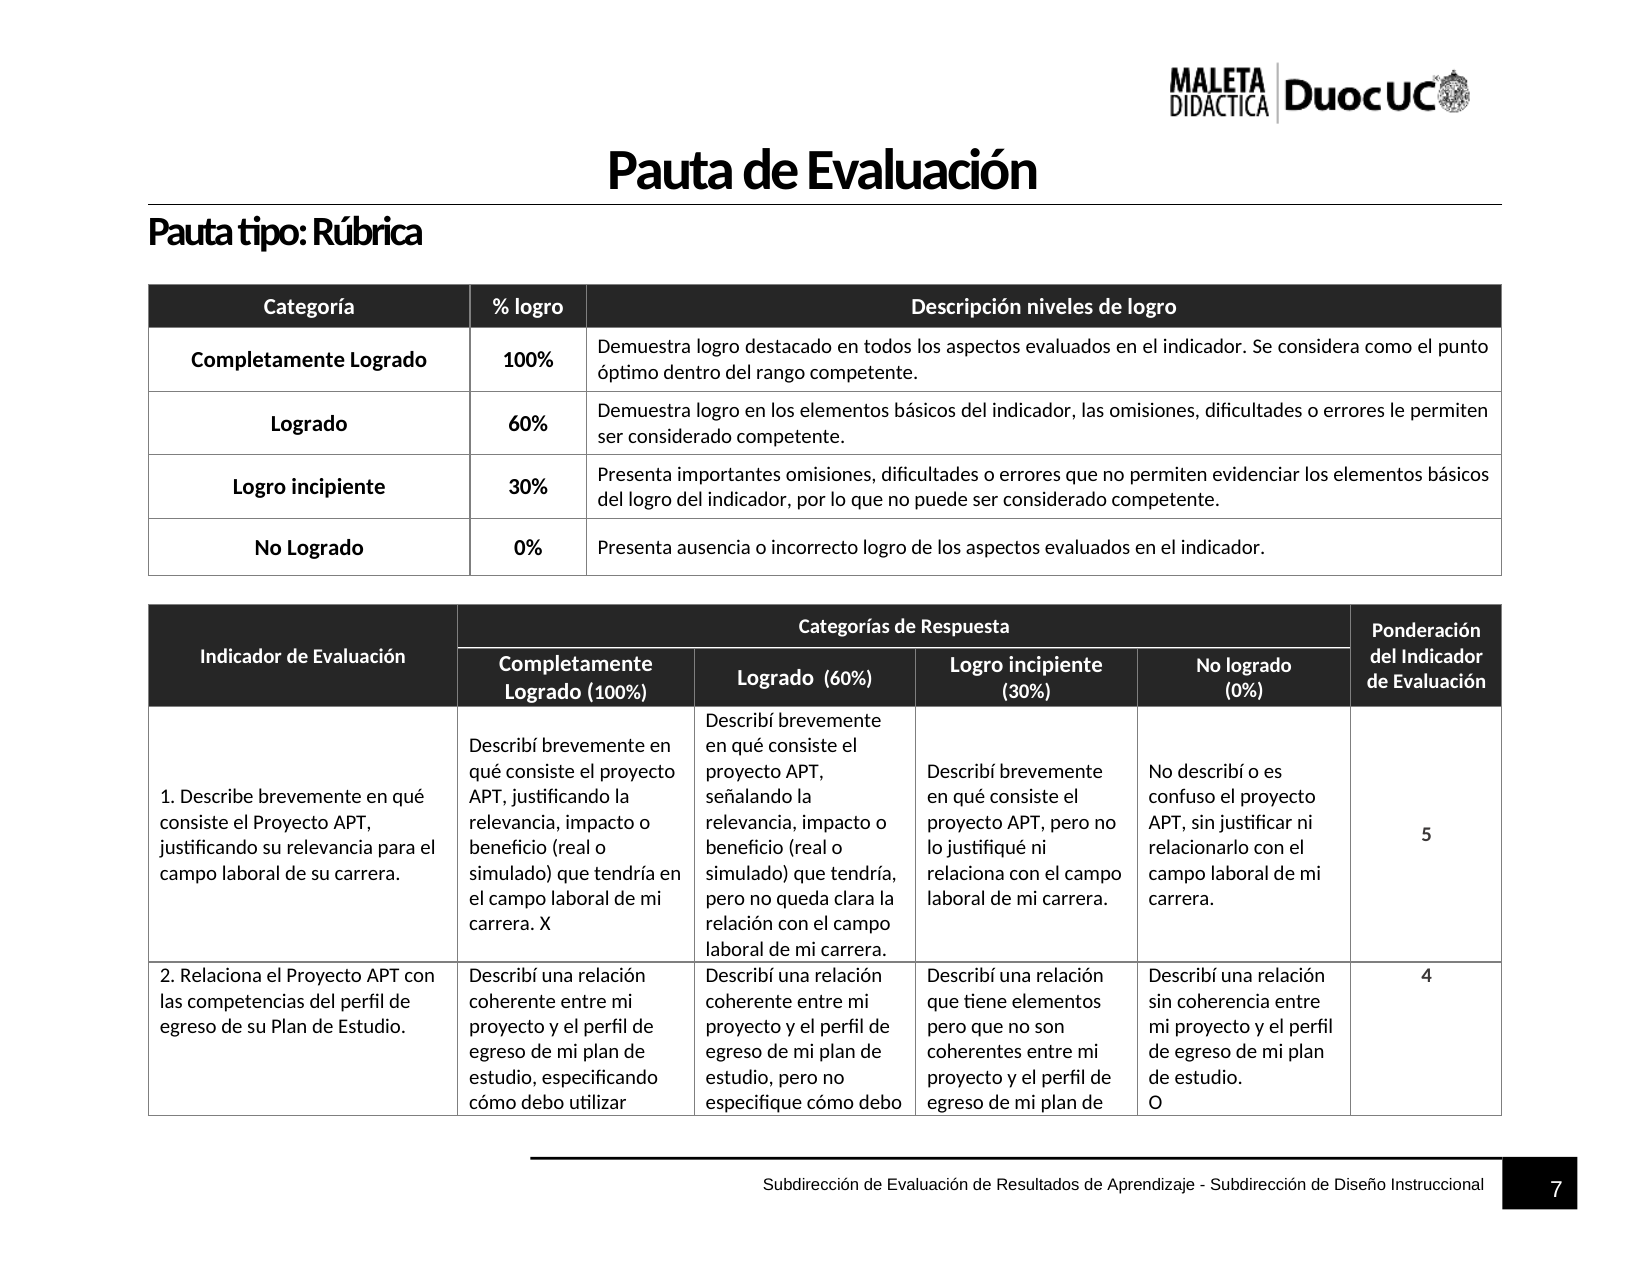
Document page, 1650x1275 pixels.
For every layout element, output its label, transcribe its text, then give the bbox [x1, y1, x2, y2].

table_cell Logro incipiente [149, 455, 469, 518]
table_cell 1. Describe brevemente en qué consiste el Proyecto APT, justificando su relevancia para el campo laboral de su carrera. [149, 707, 457, 961]
table_cell No logrado (0%) [1138, 649, 1350, 706]
table_header Ponderación del Indicador de Evaluación [1351, 605, 1501, 706]
table_cell 4 [1351, 963, 1501, 1115]
table_cell Logrado (60%) [695, 649, 915, 706]
table_cell Describí una relación que tiene elementos pero que no son coherentes entre mi proyecto y el perfil de egreso de mi plan de estudio. [916, 963, 1137, 1115]
table_cell 100% [471, 328, 586, 391]
table_header Descripción niveles de logro [587, 285, 1501, 327]
picture [1162, 54, 1478, 130]
table_cell No describí o es confuso el proyecto APT, sin justificar ni relacionarlo con el campo laboral de mi carrera. [1138, 707, 1350, 961]
table_cell No Logrado [149, 519, 469, 575]
table_cell Describí brevemente en qué consiste el proyecto APT, señalando la relevancia, impacto o beneficio (real o simulado) que tendría, pero no queda clara la relación con el campo laboral de mi carrera. [695, 707, 915, 961]
table_header Categoría [149, 285, 469, 327]
table_cell Logrado [149, 392, 469, 454]
table_header % logro [471, 285, 586, 327]
table_cell Demuestra logro destacado en todos los aspectos evaluados en el indicador. Se considera como el punto óptimo dentro del rango competente. [587, 328, 1501, 391]
text Pauta de Evaluación [148, 133, 1502, 204]
table_cell 2. Relaciona el Proyecto APT con las competencias del perfil de egreso de su Plan de Estudio. [149, 963, 457, 1115]
table_cell Completamente Logrado [149, 328, 469, 391]
table_cell Logro incipiente (30%) [916, 649, 1137, 706]
table_cell Presenta importantes omisiones, dificultades o errores que no permiten evidenciar los elementos básicos del logro del indicador, por lo que no puede ser considerado competente. [587, 455, 1501, 518]
table_cell 30% [471, 455, 586, 518]
table_cell 0% [471, 519, 586, 575]
text Pauta tipo: Rúbrica [148, 205, 1502, 256]
table_cell 60% [471, 392, 586, 454]
table_cell 5 [1351, 707, 1501, 961]
table_cell Demuestra logro en los elementos básicos del indicador, las omisiones, dificultades o errores le permiten ser considerado competente. [587, 392, 1501, 454]
table_cell Describí brevemente en qué consiste el proyecto APT, pero no lo justifiqué ni relaciona con el campo laboral de mi carrera. [916, 707, 1137, 961]
table_header Indicador de Evaluación [149, 605, 457, 706]
table_header Categorías de Respuesta [458, 605, 1350, 647]
table_cell Describí brevemente en qué consiste el proyecto APT, justificando la relevancia, impacto o beneficio (real o simulado) que tendría en el campo laboral de mi carrera. X [458, 707, 694, 961]
table_cell Completamente Logrado (100%) [458, 649, 694, 706]
table_cell Presenta ausencia o incorrecto logro de los aspectos evaluados en el indicador. [587, 519, 1501, 575]
